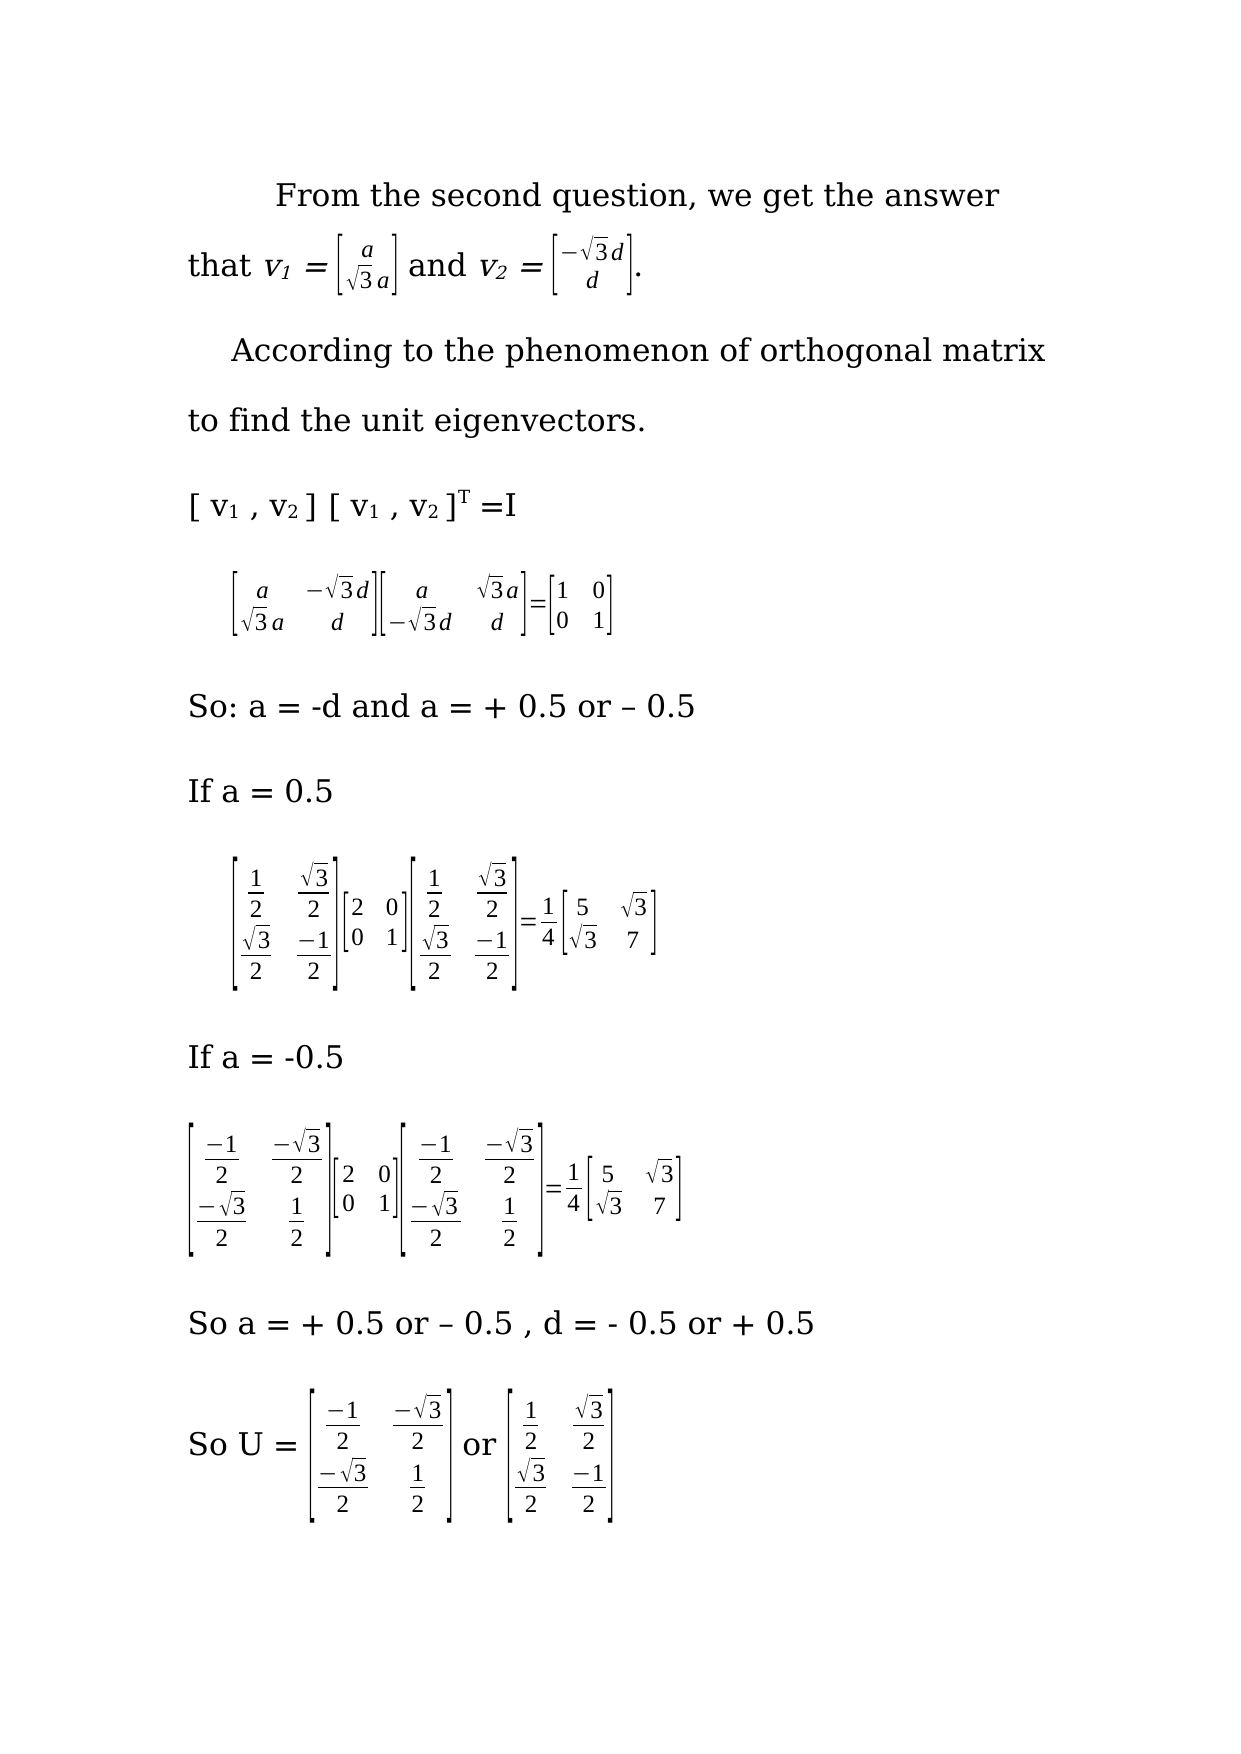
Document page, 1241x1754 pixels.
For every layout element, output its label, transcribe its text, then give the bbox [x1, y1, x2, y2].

text [ v1 , v2 ] [ v1 , v2 ]T =I [187, 471, 1053, 536]
text So: a = -d and a = + 0.5 or – 0.5 [187, 673, 1053, 738]
text So a = + 0.5 or – 0.5 , d = - 0.5 or + 0.5 [187, 1290, 1053, 1355]
text If a = 0.5 [187, 757, 1053, 822]
text If a = -0.5 [187, 1023, 1053, 1088]
text From the second question, we get the answer that v1 = and v2 = . [187, 162, 1053, 297]
text So U = or [187, 1374, 1053, 1537]
text According to the phenomenon of orthogonal matrix to find the unit eigenvectors. [187, 317, 1053, 452]
